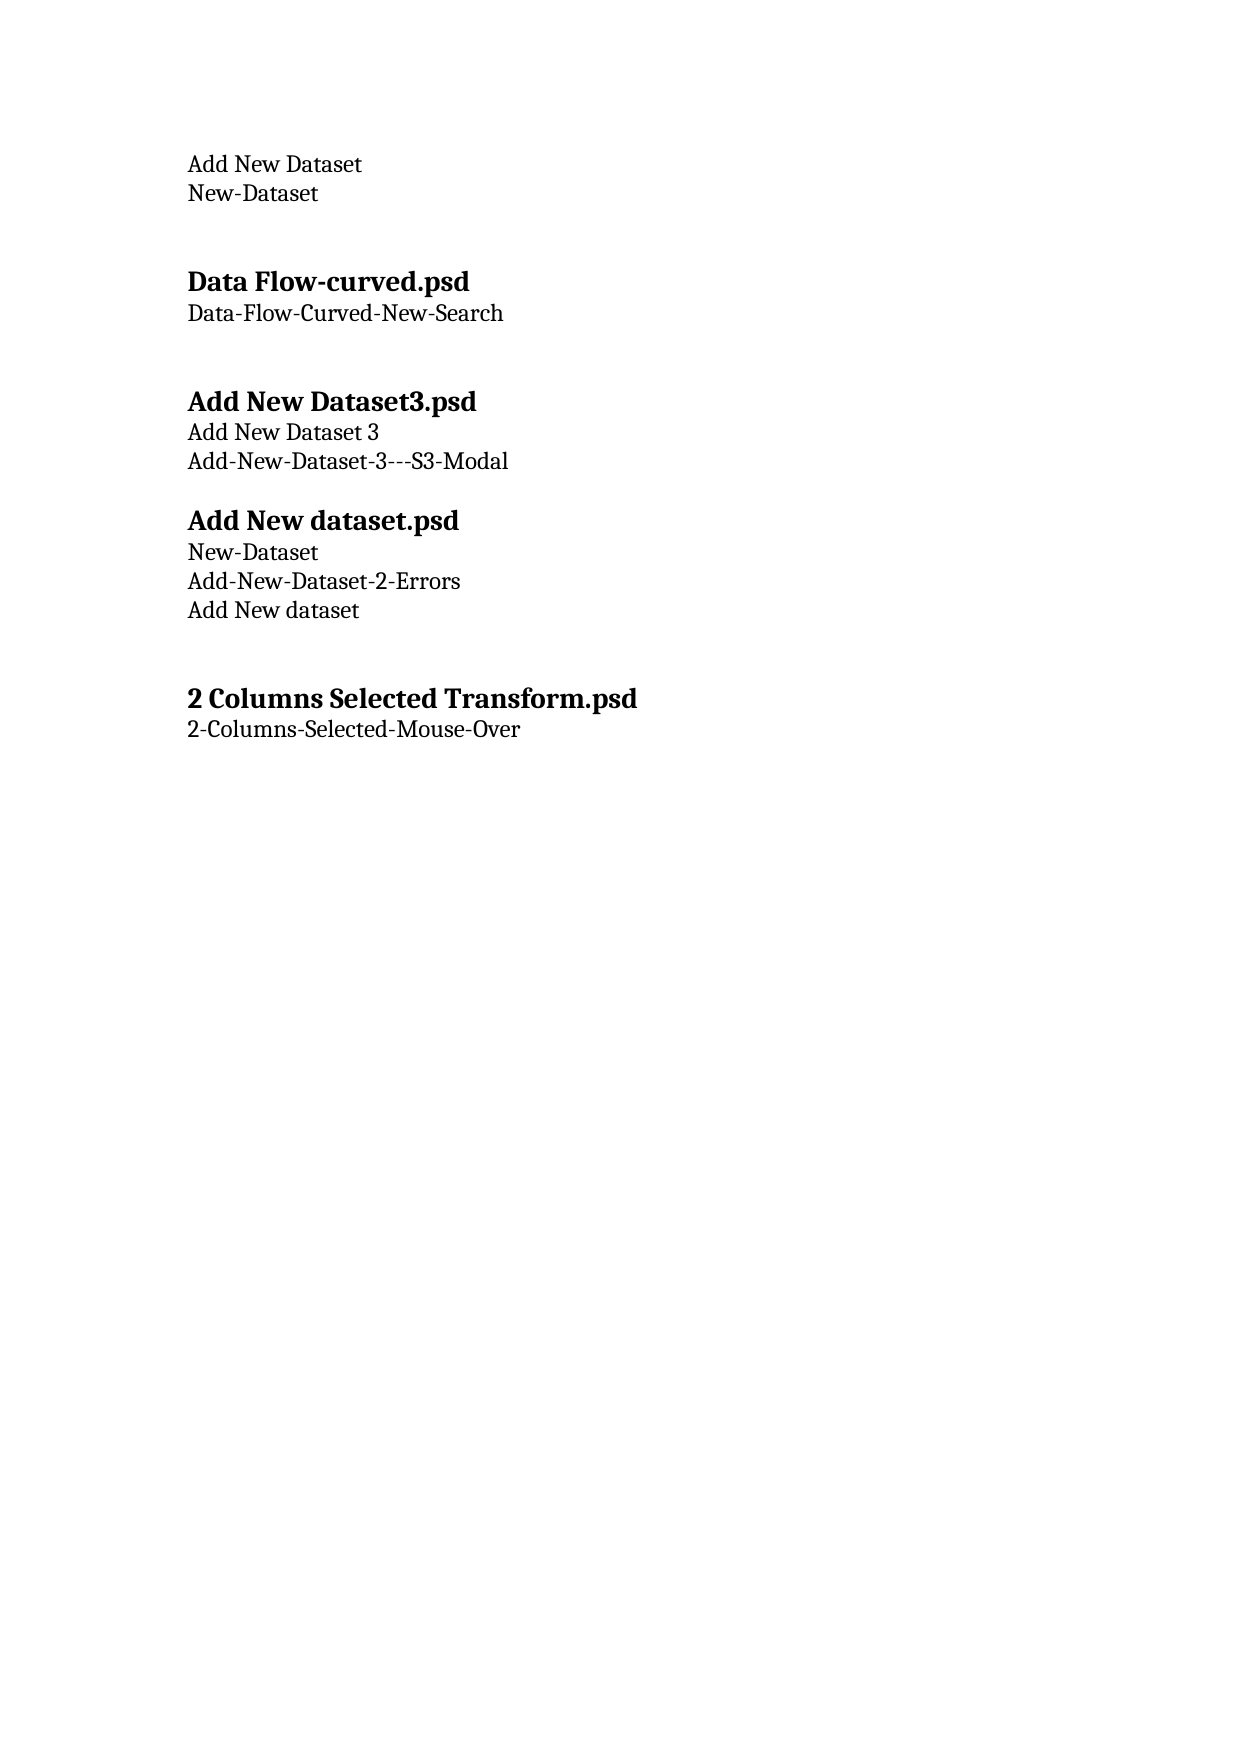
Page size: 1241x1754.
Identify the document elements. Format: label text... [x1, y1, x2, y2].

text New-Dataset [187, 538, 1053, 567]
text Add New Dataset 3 [187, 418, 1053, 447]
text Add New Dataset3.psd [187, 385, 1053, 418]
text 2-Columns-Selected-Mouse-Over [187, 715, 1053, 744]
text Add New Dataset [187, 150, 1053, 179]
text Data-Flow-Curved-New-Search [187, 298, 1053, 327]
text Add New dataset [187, 596, 1053, 624]
text New-Dataset [187, 179, 1053, 207]
text Add-New-Dataset-3---S3-Modal [187, 447, 1053, 476]
text Add New dataset.psd [187, 504, 1053, 538]
text Add-New-Dataset-2-Errors [187, 567, 1053, 596]
text Data Flow-curved.psd [187, 265, 1053, 298]
text 2 Columns Selected Transform.psd [187, 682, 1053, 715]
